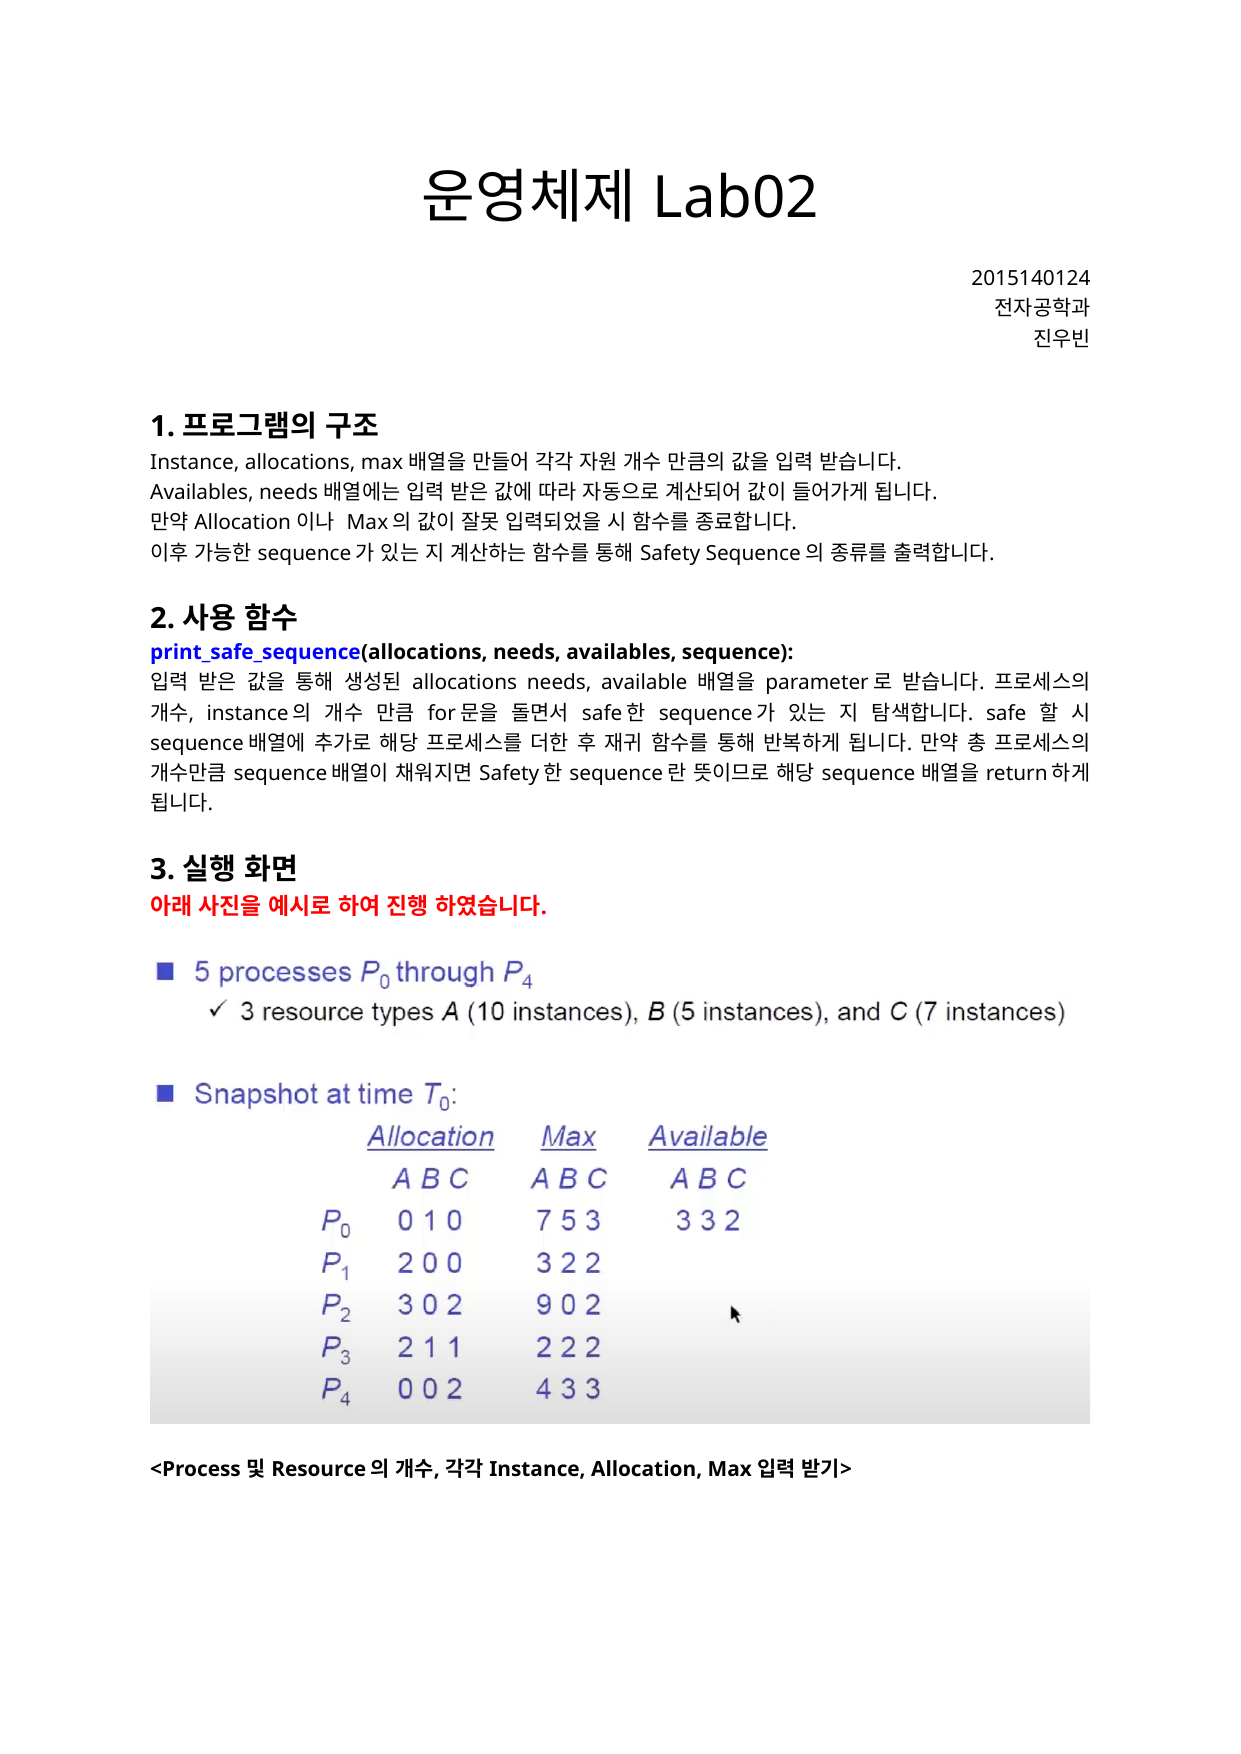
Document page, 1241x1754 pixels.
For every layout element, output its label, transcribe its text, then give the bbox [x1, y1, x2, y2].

text 아래 사진을 예시로 하여 진행 하였습니다. [150, 888, 1090, 921]
text 1. 프로그램의 구조 [150, 402, 1090, 445]
text 이후 가능한 sequence가 있는 지 계산하는 함수를 통해 Safety Sequence의 종류를 출력합니다. [150, 536, 1090, 566]
text 만약 Allocation 이나 Max의 값이 잘못 입력되었을 시 함수를 종료합니다. [150, 506, 1090, 536]
text Availables, needs 배열에는 입력 받은 값에 따라 자동으로 계산되어 값이 들어가게 됩니다. [150, 475, 1090, 506]
text 2015140124 [150, 263, 1090, 292]
text 운영체제 Lab02 [150, 150, 1090, 235]
text 입력 받은 값을 통해 생성된 allocations needs, available 배열을 parameter로 받습니다. 프로세스의 개수, instance의 개수 만큼 for문을 돌면서 safe한 sequence가 있는 지 탐색합니다. safe 할 시 sequence배열에 추가로 해당 프로세스를 더한 후 재귀 함수를 통해 반복하게 됩니다. 만약 총 프로세스의 개수만큼 sequence배열이 채워지면 Safety한 sequence란 뜻이므로 해당 sequence 배열을 return하게 됩니다. [150, 665, 1090, 817]
picture [150, 952, 1091, 1424]
text 3. 실행 화면 [150, 845, 1090, 888]
text 진우빈 [150, 322, 1090, 352]
text Instance, allocations, max 배열을 만들어 각각 자원 개수 만큼의 값을 입력 받습니다. [150, 445, 1090, 475]
text print_safe_sequence(allocations, needs, availables, sequence): [150, 637, 1090, 665]
text 2. 사용 함수 [150, 594, 1090, 637]
text 전자공학과 [150, 292, 1090, 322]
text <Process 및 Resource의 개수, 각각 Instance, Allocation, Max 입력 받기> [150, 1452, 1090, 1483]
